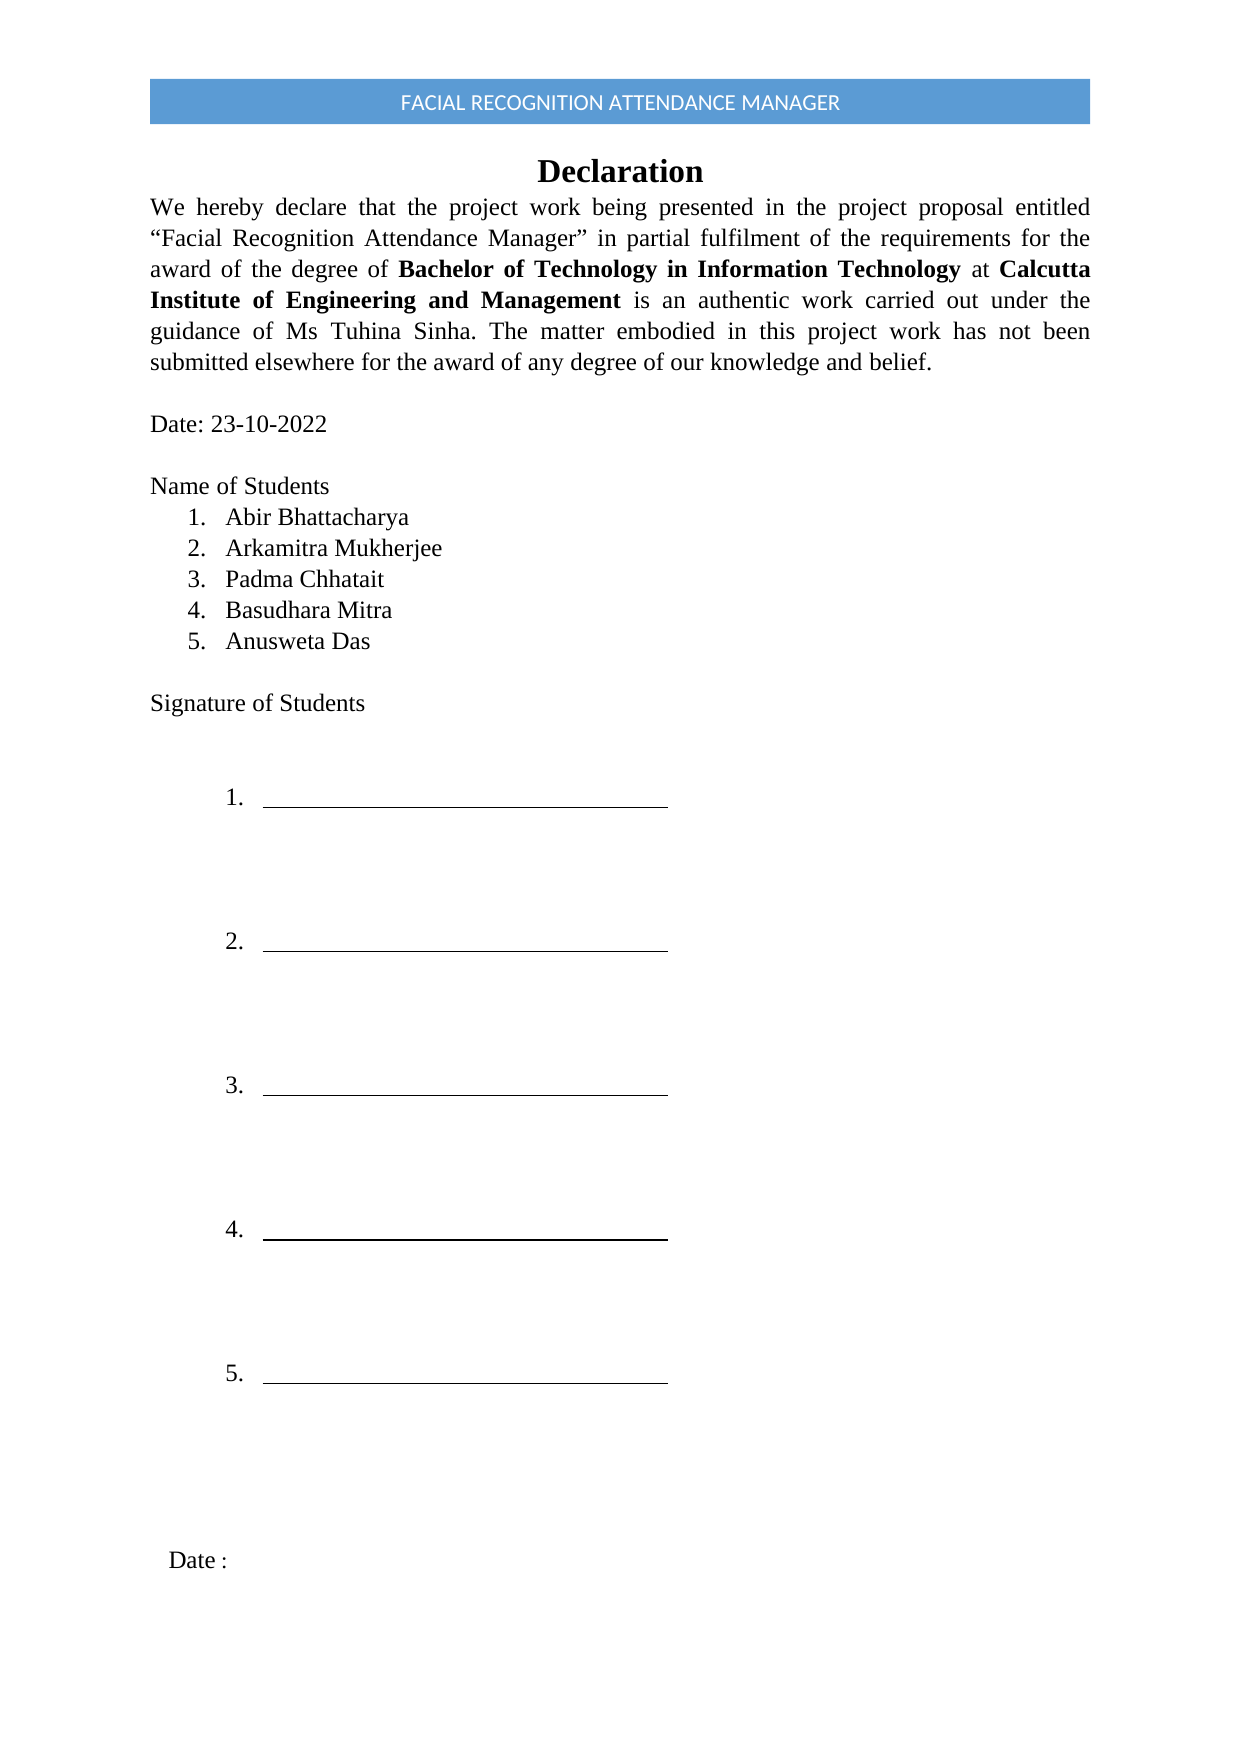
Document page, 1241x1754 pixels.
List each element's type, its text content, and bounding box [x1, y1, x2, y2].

list Abir Bhattacharya [187, 502, 1111, 531]
list Arkamitra Mukherjee [187, 533, 1111, 562]
text 3. [225, 1070, 1111, 1098]
text Name of Students [150, 471, 1111, 500]
list Padma Chhatait [187, 564, 1111, 593]
text 5. [225, 1358, 1111, 1387]
list Anusweta Das Signature of Students [150, 626, 371, 717]
text 4. [225, 1214, 1111, 1243]
text 1. [225, 782, 1111, 810]
list Basudhara Mitra [187, 595, 1111, 624]
text We hereby declare that the project work being presented in the project proposal entitled “Facial Recognition Attendance Manager” in partial fulfilment of the requirements for the award of the degree of Bachelor of Technology in Information Technology at Calcutta Institute of Engineering and Management is an authentic work carried out under the guidance of Ms Tuhina Sinha. The matter embodied in this project work has not been submitted elsewhere for the award of any degree of our knowledge and belief. [150, 192, 1091, 376]
text Date : [139, 1545, 1111, 1574]
text Date: 23-10-2022 [150, 409, 1111, 438]
text 2. [225, 926, 1111, 955]
subtitle Declaration [139, 151, 1101, 190]
